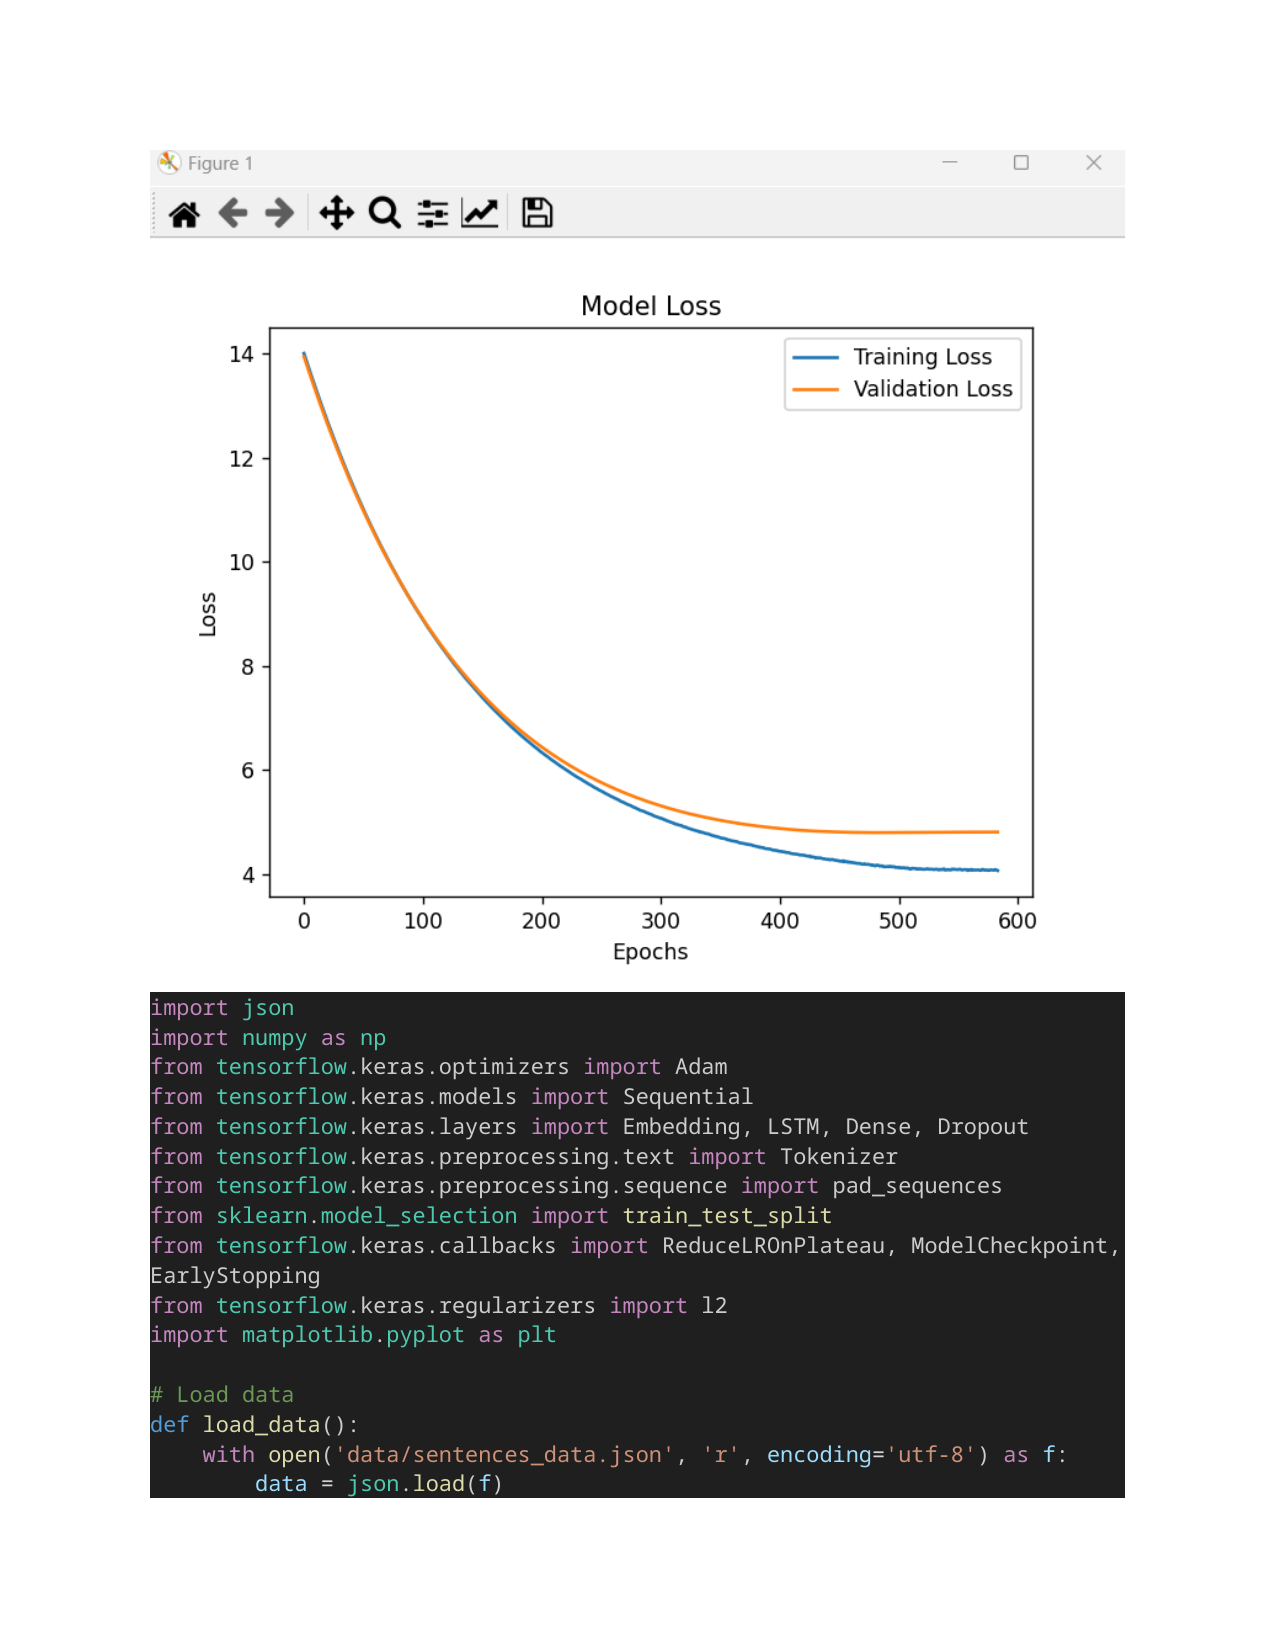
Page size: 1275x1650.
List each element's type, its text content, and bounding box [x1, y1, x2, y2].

text def load_data(): [150, 1409, 1125, 1439]
text from sklearn.model_selection import train_test_split [150, 1200, 1125, 1230]
text from tensorflow.keras.layers import Embedding, LSTM, Dense, Dropout [150, 1111, 1125, 1141]
text import json [150, 992, 1125, 1022]
picture [150, 150, 1125, 973]
text from tensorflow.keras.preprocessing.text import Tokenizer [150, 1141, 1125, 1171]
text # Load data [150, 1379, 1125, 1409]
text with open('data/sentences_data.json', 'r', encoding='utf-8') as f: [150, 1439, 1125, 1468]
text from tensorflow.keras.callbacks import ReduceLROnPlateau, ModelCheckpoint, EarlyStopping [150, 1230, 1125, 1290]
text import matplotlib.pyplot as plt [150, 1319, 1125, 1349]
text from tensorflow.keras.models import Sequential [150, 1081, 1125, 1111]
text from tensorflow.keras.regularizers import l2 [150, 1290, 1125, 1319]
text import numpy as np [150, 1022, 1125, 1051]
text data = json.load(f) [150, 1468, 1125, 1498]
text from tensorflow.keras.optimizers import Adam [150, 1051, 1125, 1081]
text from tensorflow.keras.preprocessing.sequence import pad_sequences [150, 1171, 1125, 1200]
